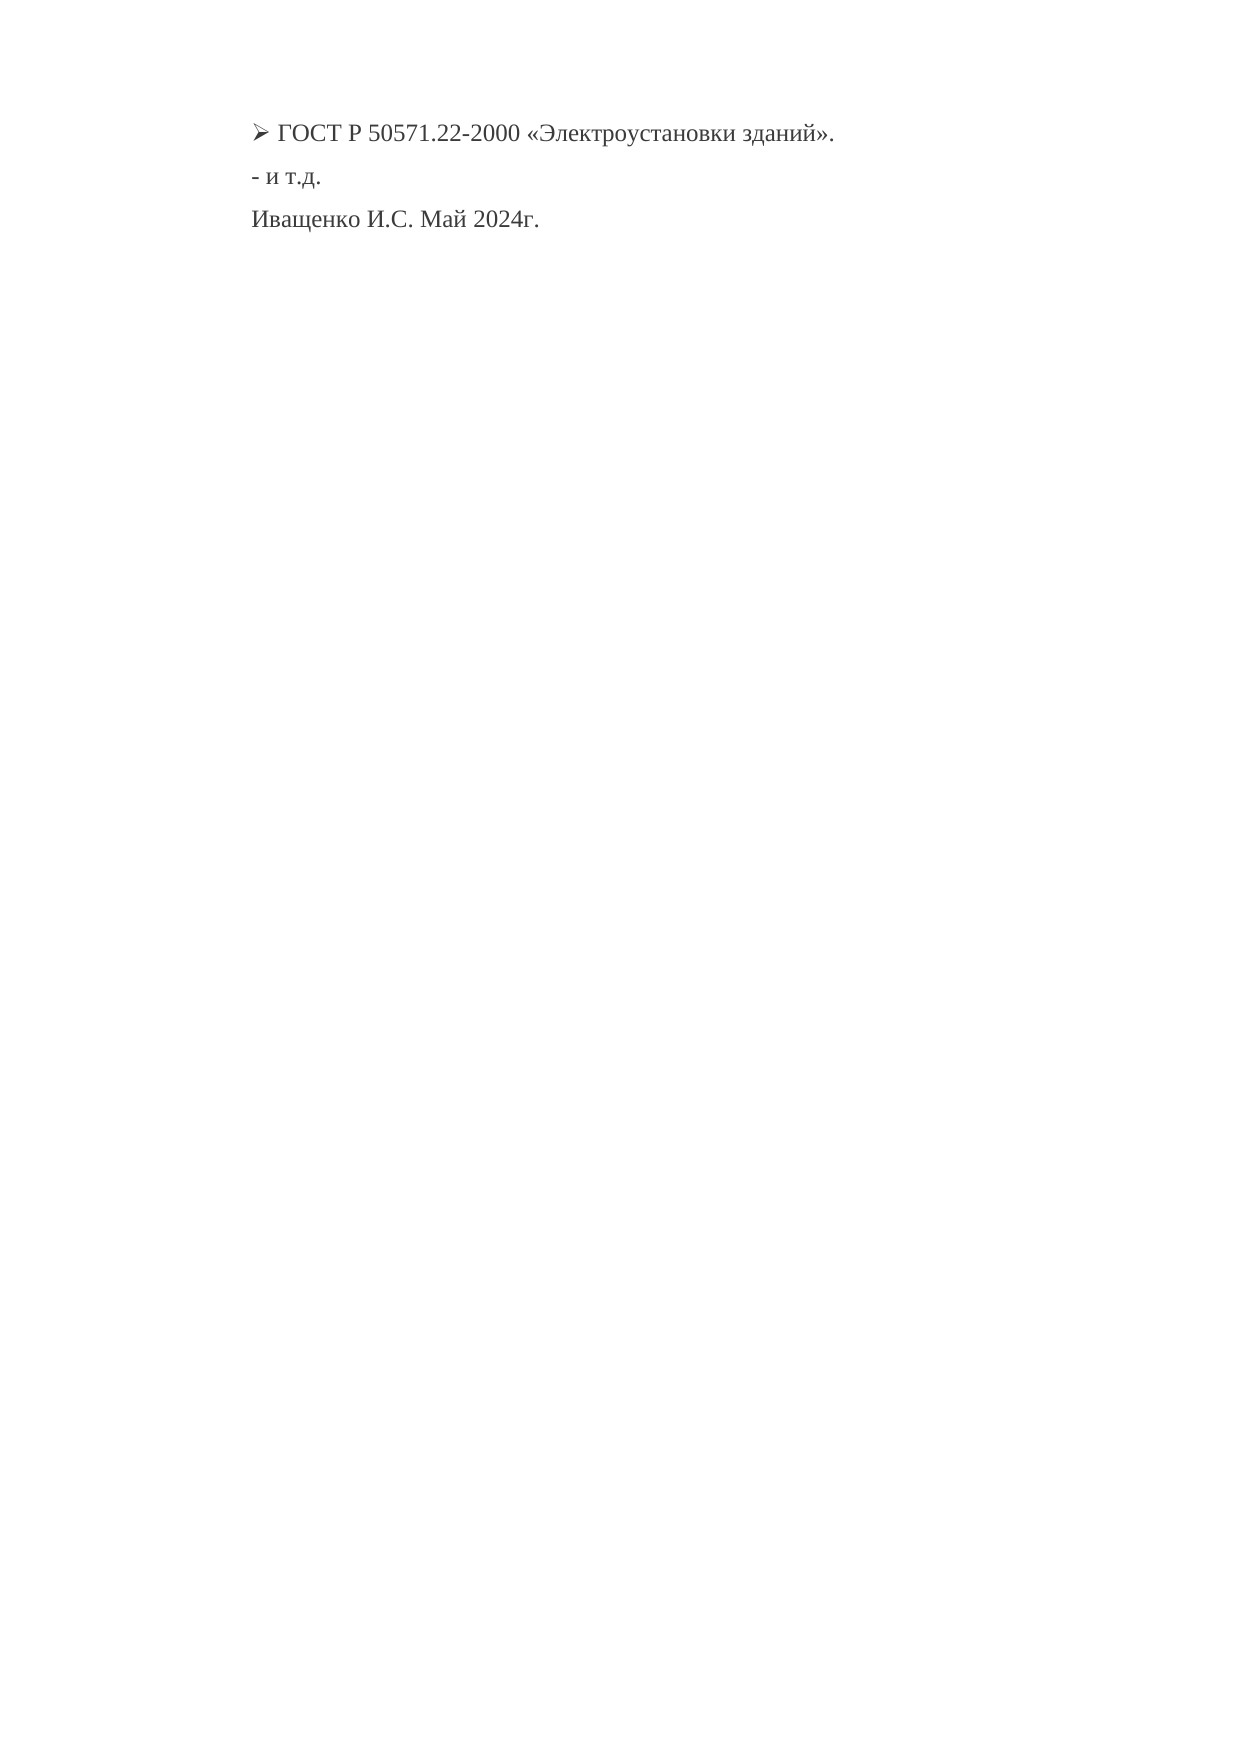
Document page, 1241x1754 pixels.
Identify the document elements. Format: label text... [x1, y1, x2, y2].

text - и т.д. [177, 161, 1152, 190]
text Иващенко И.С. Май 2024г. [177, 204, 1152, 233]
text ГОСТ Р 50571.22-2000 «Электроустановки зданий». [177, 118, 1152, 147]
